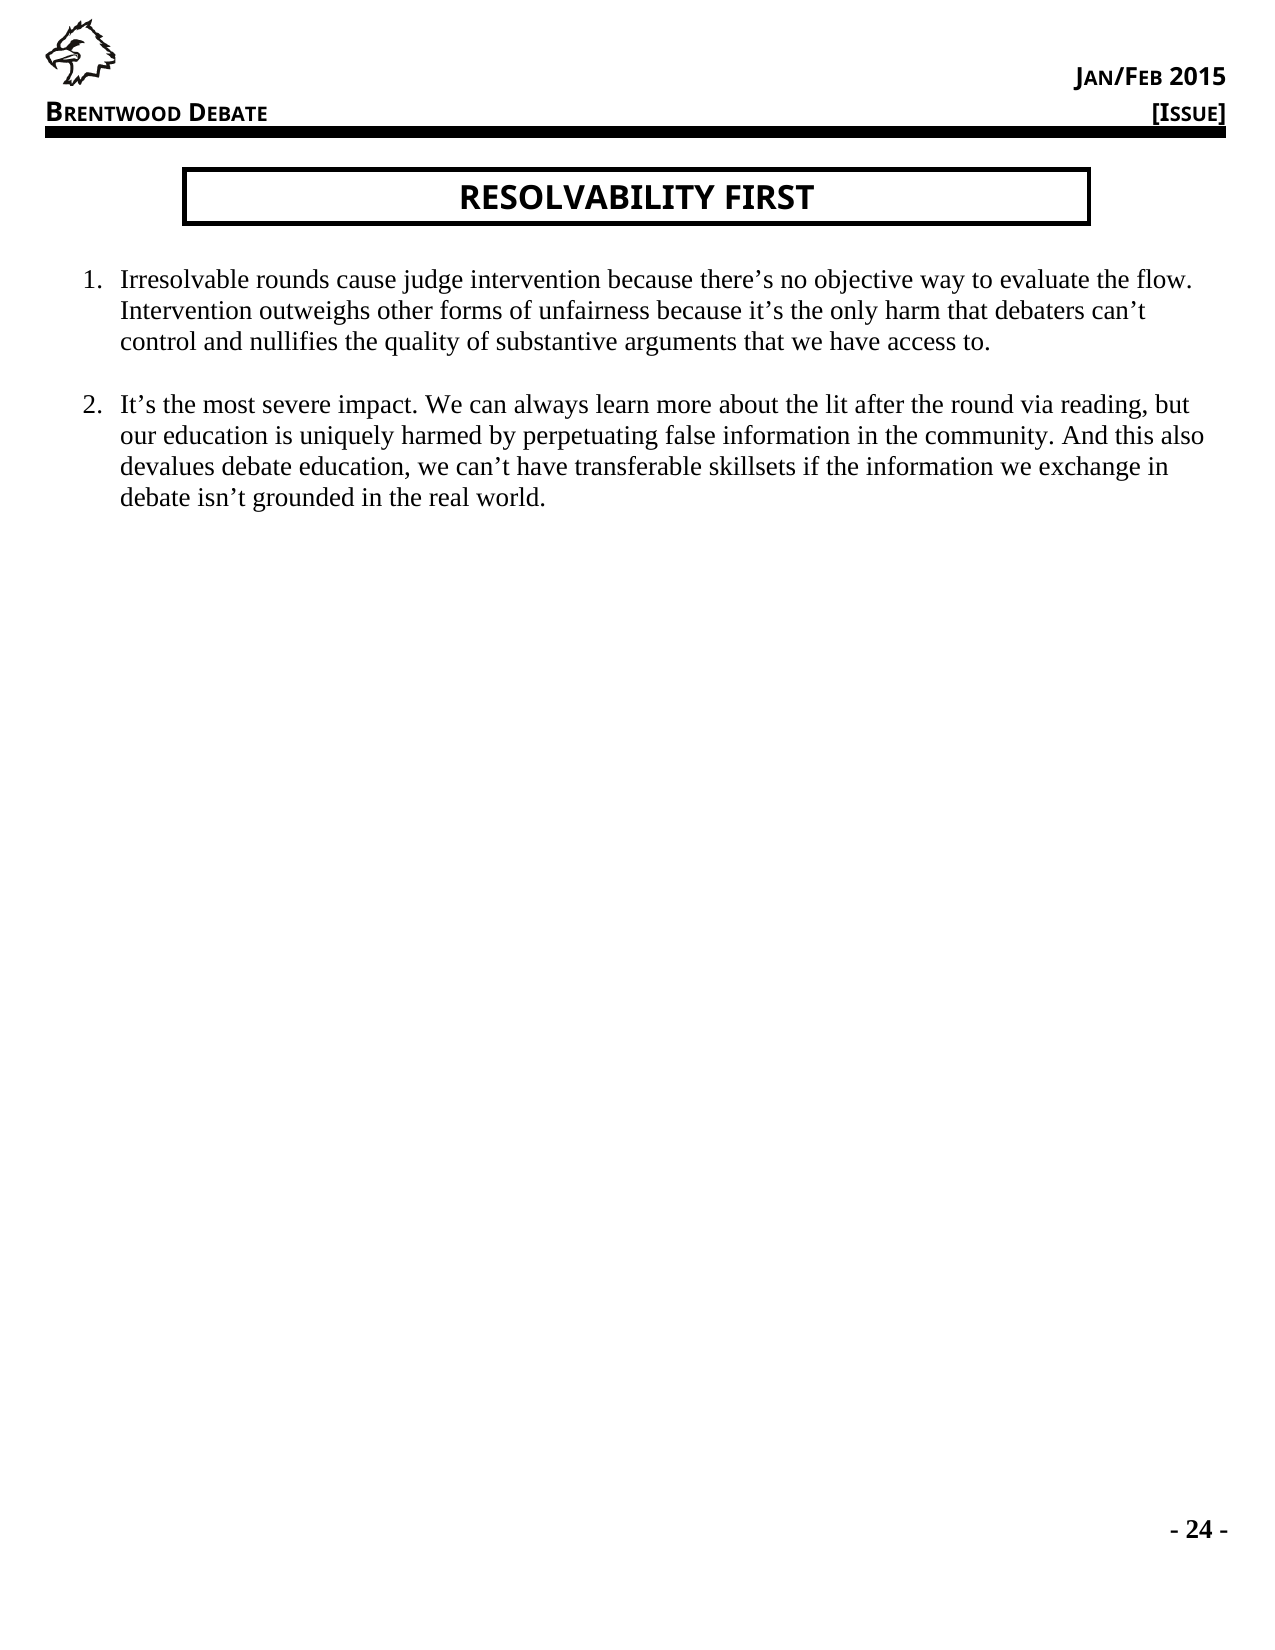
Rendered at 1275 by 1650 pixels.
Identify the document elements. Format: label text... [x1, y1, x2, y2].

picture [45, 18, 116, 86]
list Irresolvable rounds cause judge intervention because there’s no objective way to evaluate the flow. Intervention outweighs other forms of unfairness because it’s the only harm that debaters can’t control and nullifies the quality of substantive arguments that we have access to. [82, 263, 1228, 357]
title Resolvability First [187, 172, 1087, 221]
list It’s the most severe impact. We can always learn more about the lit after the round via reading, but our education is uniquely harmed by perpetuating false information in the community. And this also devalues debate education, we can’t have transferable skillsets if the information we exchange in debate isn’t grounded in the real world. [82, 388, 1228, 512]
